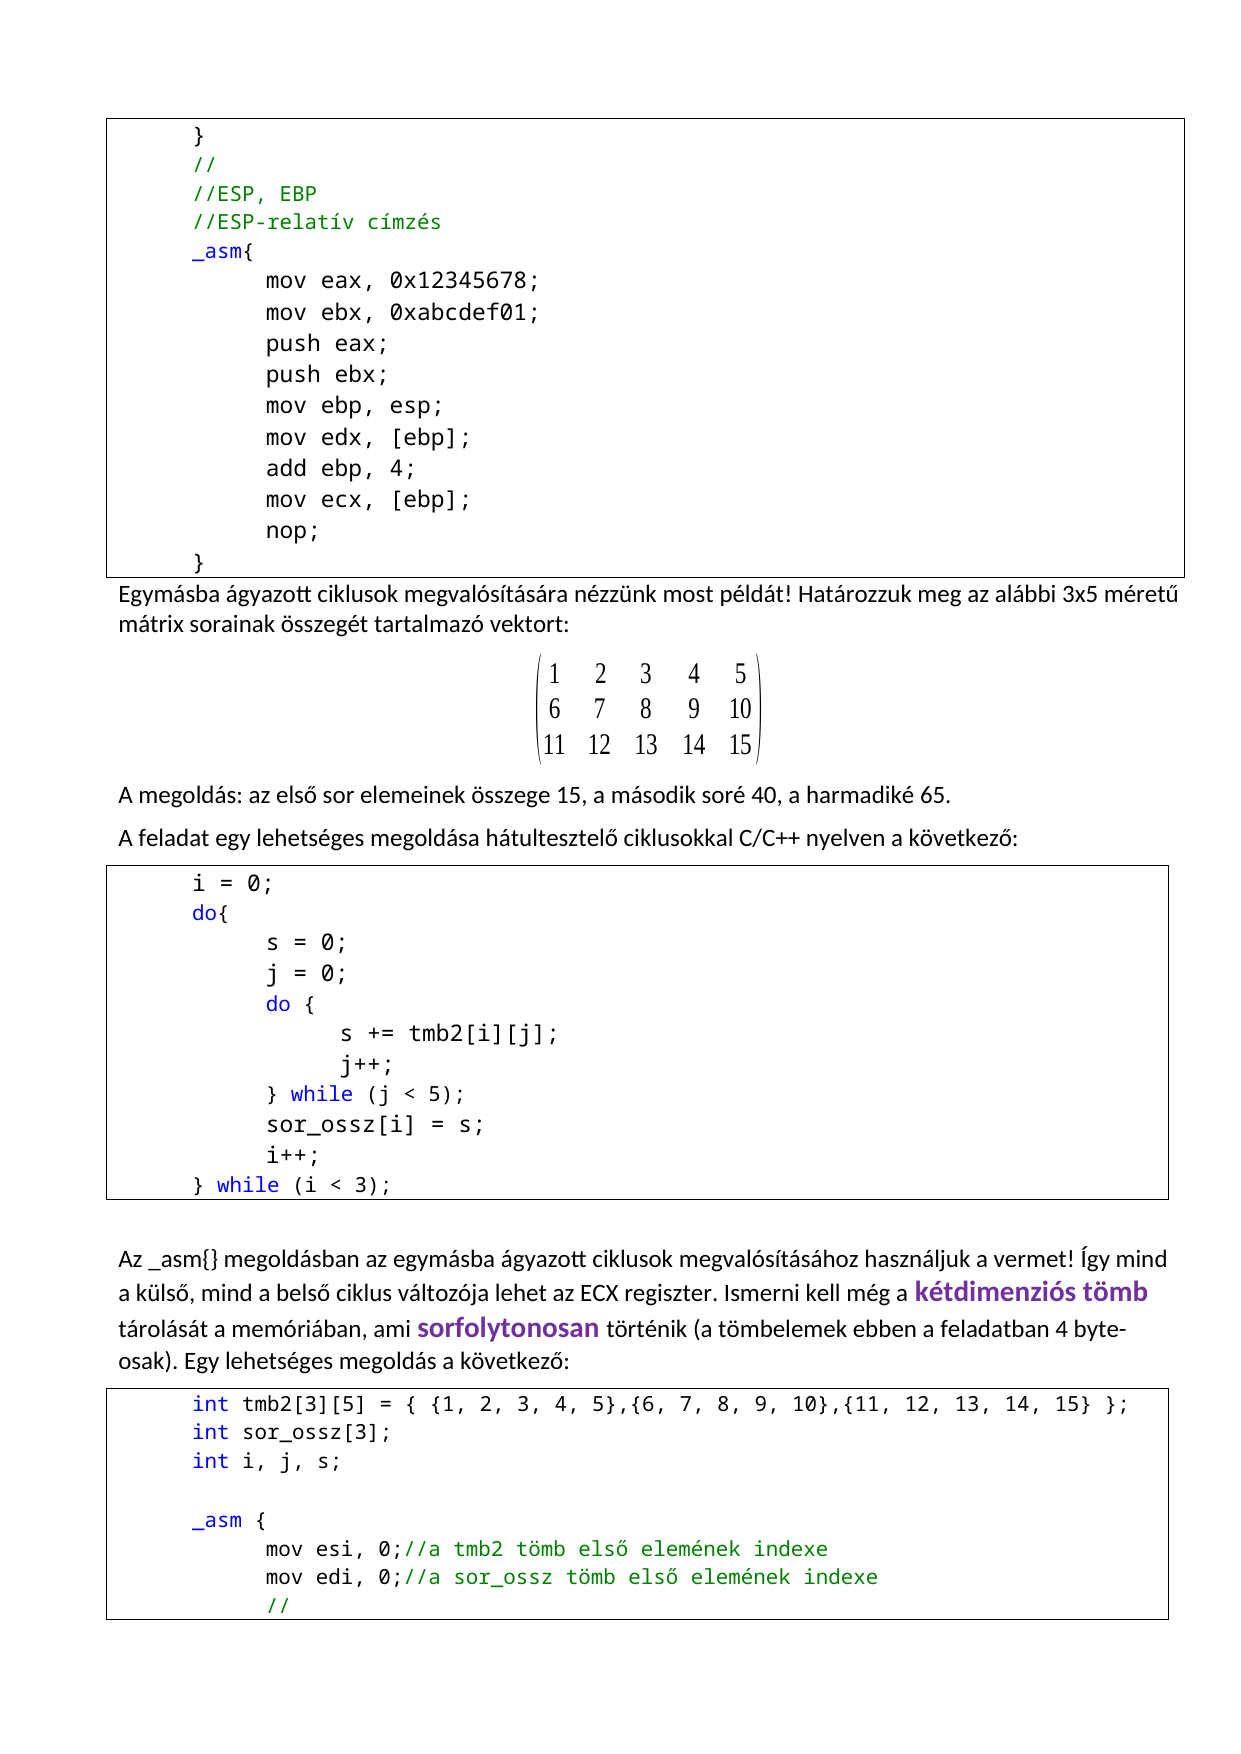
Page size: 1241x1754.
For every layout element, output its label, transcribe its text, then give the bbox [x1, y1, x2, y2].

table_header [107, 1389, 1168, 1619]
table_header i = 0; do{ s = 0; j = 0; do { s += tmb2[i][j]; j++; } while (j < 5); sor_ossz[i] = s; i++; } while (i < 3); [107, 866, 1168, 1199]
text Egymásba ágyazott ciklusok megvalósítására nézzünk most példát! Határozzuk meg az alábbi 3x5 méretű mátrix sorainak összegét tartalmazó vektort: [118, 578, 1181, 639]
text Az _asm{} megoldásban az egymásba ágyazott ciklusok megvalósításához használjuk a vermet! Így mind a külső, mind a belső ciklus változója lehet az ECX regiszter. Ismerni kell még a kétdimenziós tömb tárolását a memóriában, ami sorfolytonosan történik (a tömbelemek ebben a feladatban 4 byte-osak). Egy lehetséges megoldás a következő: [118, 1243, 1181, 1375]
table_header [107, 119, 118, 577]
text A megoldás: az első sor elemeinek összege 15, a második soré 40, a harmadiké 65. [118, 779, 1181, 810]
text A feladat egy lehetséges megoldása hátultesztelő ciklusokkal C/C++ nyelven a következő: [118, 822, 1181, 853]
